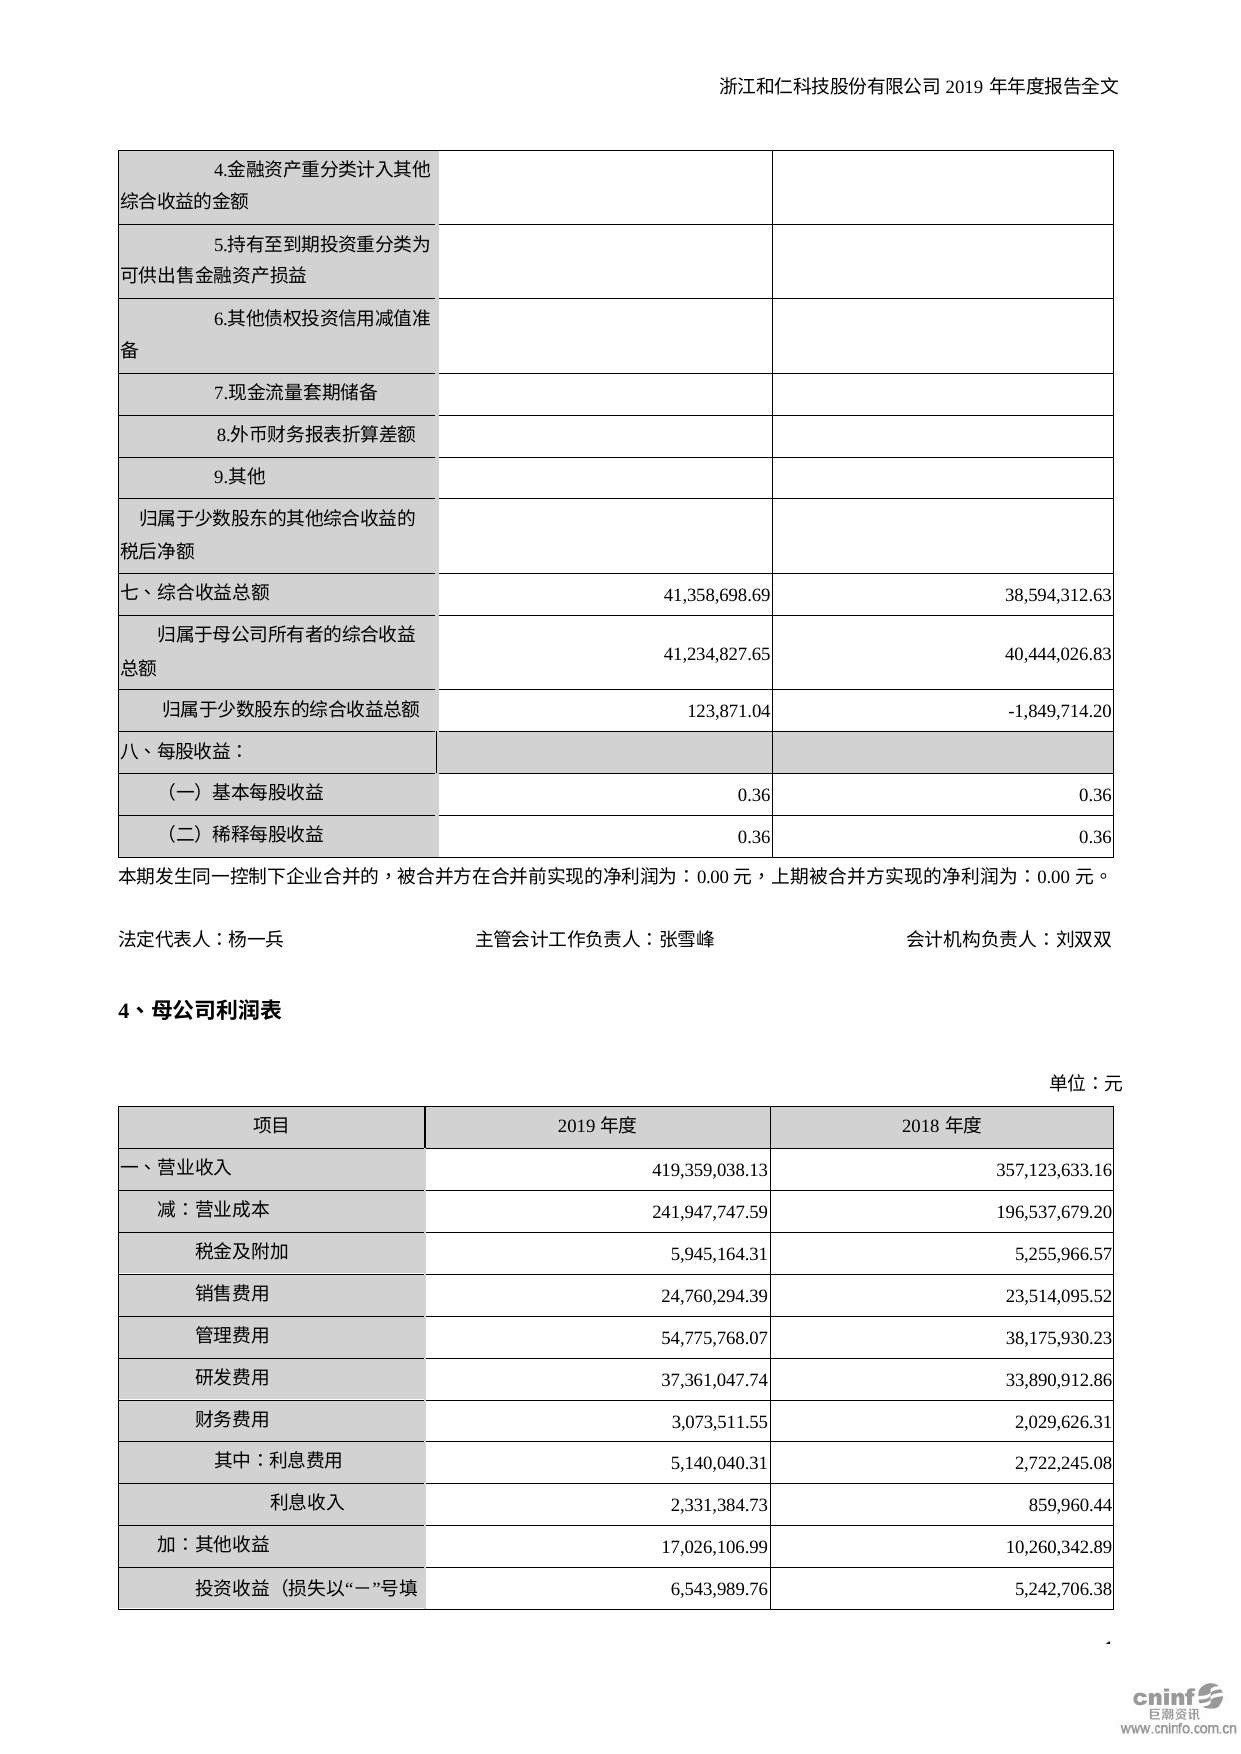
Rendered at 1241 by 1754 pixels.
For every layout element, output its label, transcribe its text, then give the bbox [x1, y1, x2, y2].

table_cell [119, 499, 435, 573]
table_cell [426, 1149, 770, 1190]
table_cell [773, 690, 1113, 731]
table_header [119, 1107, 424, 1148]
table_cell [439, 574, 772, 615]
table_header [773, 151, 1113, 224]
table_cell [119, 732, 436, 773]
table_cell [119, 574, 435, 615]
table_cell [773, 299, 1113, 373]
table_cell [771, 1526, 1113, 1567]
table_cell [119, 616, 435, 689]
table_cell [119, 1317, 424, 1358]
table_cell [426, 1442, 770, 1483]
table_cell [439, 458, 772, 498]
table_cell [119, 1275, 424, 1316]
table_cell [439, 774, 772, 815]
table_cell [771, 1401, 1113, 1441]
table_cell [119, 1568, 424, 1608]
picture [1115, 1680, 1240, 1737]
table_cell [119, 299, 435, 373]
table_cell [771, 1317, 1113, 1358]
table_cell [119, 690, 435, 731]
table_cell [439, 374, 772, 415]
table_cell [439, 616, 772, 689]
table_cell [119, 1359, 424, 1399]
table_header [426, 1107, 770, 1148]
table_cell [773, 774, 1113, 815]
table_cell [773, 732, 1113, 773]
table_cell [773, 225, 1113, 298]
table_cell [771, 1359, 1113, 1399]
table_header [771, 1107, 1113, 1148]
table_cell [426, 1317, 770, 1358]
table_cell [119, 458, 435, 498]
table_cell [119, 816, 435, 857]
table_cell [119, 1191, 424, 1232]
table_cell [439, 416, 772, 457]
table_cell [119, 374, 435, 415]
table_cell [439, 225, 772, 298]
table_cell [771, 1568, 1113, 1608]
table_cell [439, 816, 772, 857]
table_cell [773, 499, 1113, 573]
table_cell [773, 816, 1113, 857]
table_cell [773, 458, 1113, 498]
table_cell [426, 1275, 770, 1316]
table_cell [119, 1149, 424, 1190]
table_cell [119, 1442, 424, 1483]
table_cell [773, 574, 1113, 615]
text 本期发生同一控制下企业合并的，被合并方在合并前实现的净利润为：0.00 元，上期被合并方实现的净利润为：0.00 元。 法定代表人：杨一兵 主管会计工作负责人：张雪峰 会计机构负责人：刘双双 4、母公司利润表 [118, 863, 1113, 1025]
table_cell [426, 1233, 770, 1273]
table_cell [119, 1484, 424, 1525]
text 单位：元 [102, 1070, 1123, 1095]
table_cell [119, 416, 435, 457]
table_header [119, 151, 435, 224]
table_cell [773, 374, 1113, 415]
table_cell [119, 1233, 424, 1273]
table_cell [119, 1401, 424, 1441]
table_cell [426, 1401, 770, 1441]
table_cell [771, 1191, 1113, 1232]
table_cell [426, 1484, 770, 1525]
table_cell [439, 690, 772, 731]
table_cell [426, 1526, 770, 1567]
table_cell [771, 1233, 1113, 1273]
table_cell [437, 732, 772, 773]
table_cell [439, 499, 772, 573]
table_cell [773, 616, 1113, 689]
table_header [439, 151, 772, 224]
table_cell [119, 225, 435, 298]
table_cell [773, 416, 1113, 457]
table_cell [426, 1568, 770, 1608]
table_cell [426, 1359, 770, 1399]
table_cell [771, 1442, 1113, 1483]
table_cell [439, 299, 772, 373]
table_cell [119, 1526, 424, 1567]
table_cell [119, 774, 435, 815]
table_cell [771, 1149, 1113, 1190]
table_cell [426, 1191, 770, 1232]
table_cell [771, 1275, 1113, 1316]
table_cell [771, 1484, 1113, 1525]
